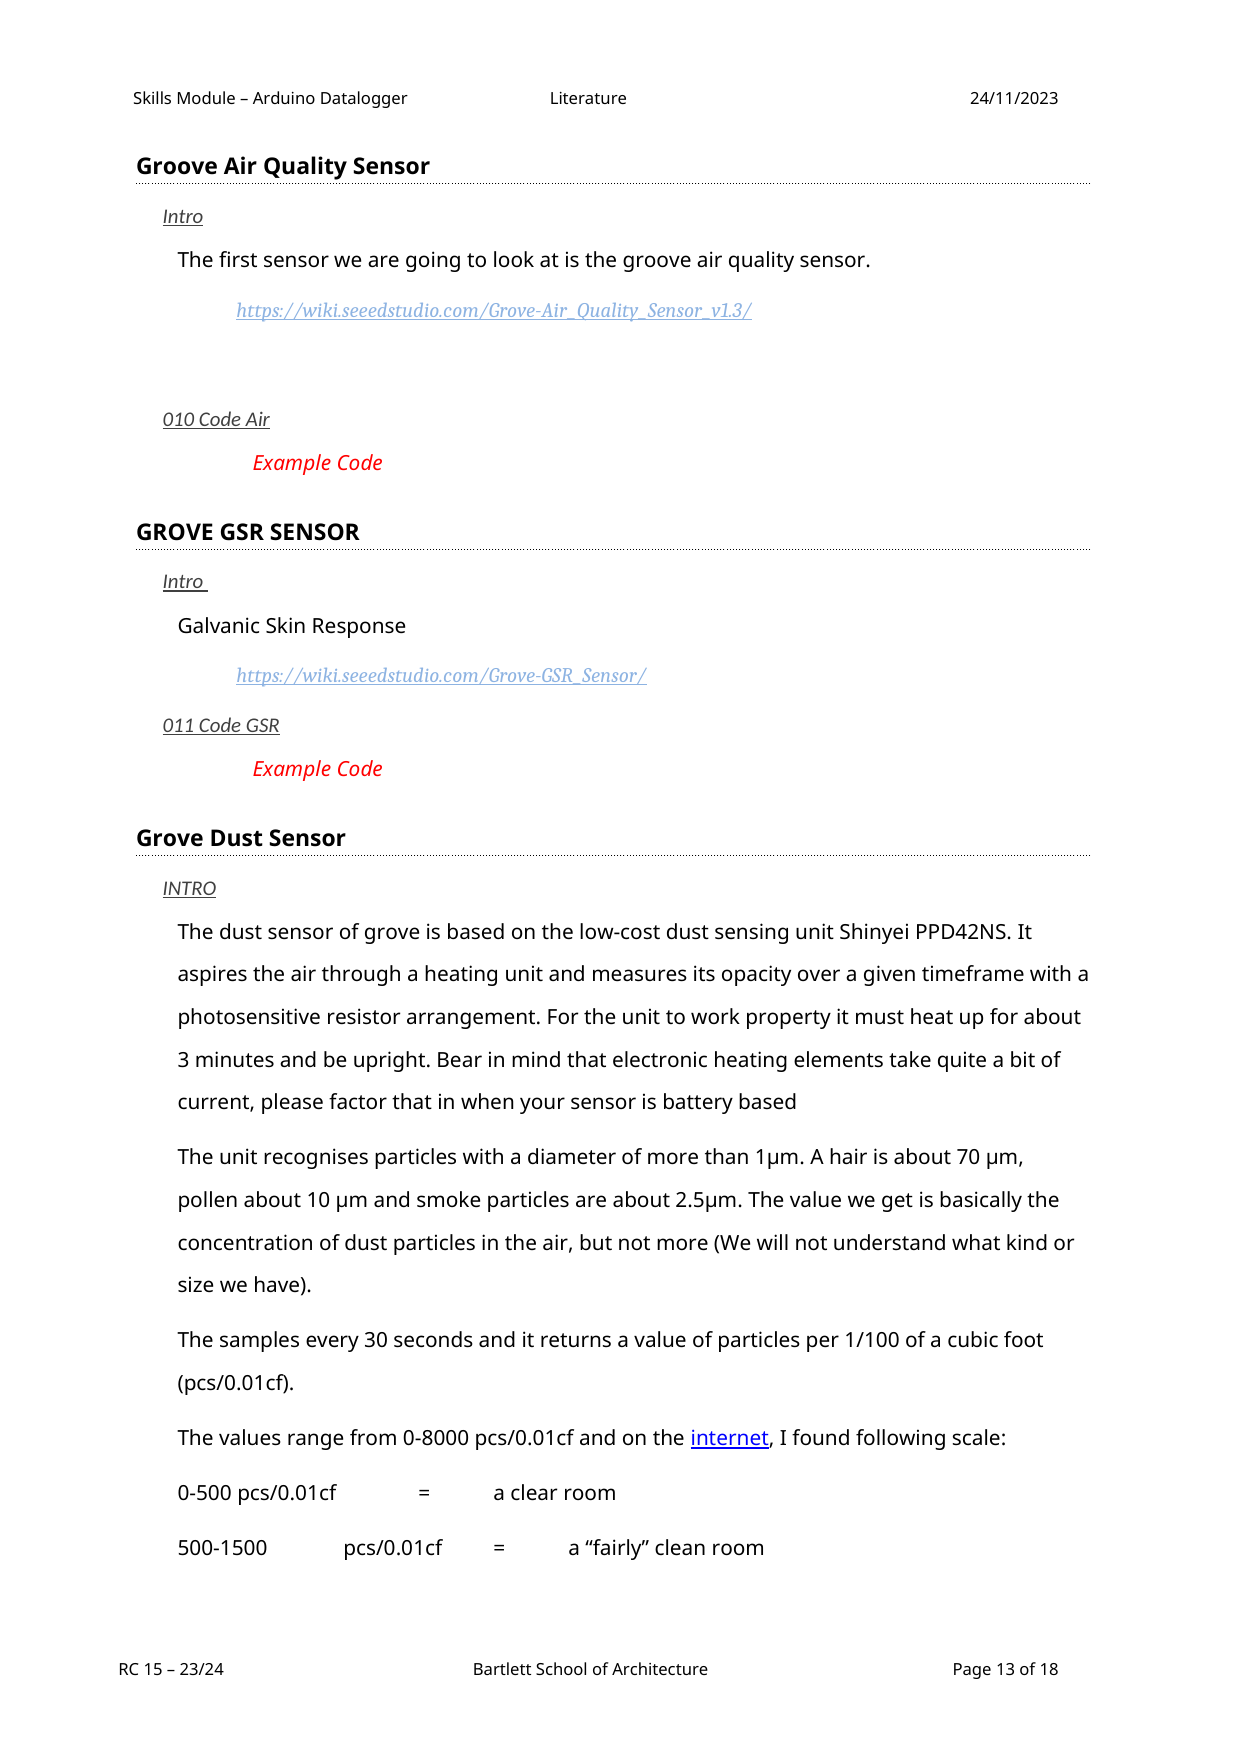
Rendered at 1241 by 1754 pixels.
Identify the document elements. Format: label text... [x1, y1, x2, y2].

text The values range from 0-8000 pcs/0.01cf and on the internet, I found following scale: [177, 1423, 1090, 1452]
subtitle INTRO [162, 875, 1090, 900]
subtitle Groove Air Quality Sensor [136, 150, 1090, 184]
text https://wiki.seeedstudio.com/Grove-GSR_Sensor/ [236, 664, 1090, 688]
text The unit recognises particles with a diameter of more than 1μm. A hair is about 70 μm, pollen about 10 μm and smoke particles are about 2.5μm. The value we get is basically the concentration of dust particles in the air, but not more (We will not understand what kind or size we have). [177, 1142, 1090, 1299]
text The first sensor we are going to look at is the groove air quality sensor. [177, 245, 1090, 274]
text https://wiki.seeedstudio.com/Grove-Air_Quality_Sensor_v1.3/ [236, 298, 1090, 322]
subtitle Grove Dust Sensor [136, 822, 1090, 856]
subtitle 011 Code GSR [162, 712, 1090, 737]
subtitle Intro [162, 203, 1090, 228]
text The samples every 30 seconds and it returns a value of particles per 1/100 of a cubic foot (pcs/0.01cf). [177, 1325, 1090, 1396]
text Example Code [177, 448, 1090, 476]
text The dust sensor of grove is based on the low-cost dust sensing unit Shinyei PPD42NS. It aspires the air through a heating unit and measures its opacity over a given timeframe with a photosensitive resistor arrangement. For the unit to work property it must heat up for about 3 minutes and be upright. Bear in mind that electronic heating elements take quite a bit of current, please factor that in when your sensor is battery based [177, 917, 1090, 1116]
text Galvanic Skin Response [177, 611, 1090, 639]
text Example Code [177, 754, 1090, 783]
subtitle Intro [162, 569, 1090, 594]
subtitle GROVE GSR SENSOR [136, 516, 1090, 550]
text 0-500 pcs/0.01cf = a clear room [177, 1478, 1090, 1507]
text 500-1500 pcs/0.01cf = a “fairly” clean room [177, 1533, 1090, 1562]
subtitle 010 Code Air [162, 406, 1090, 431]
